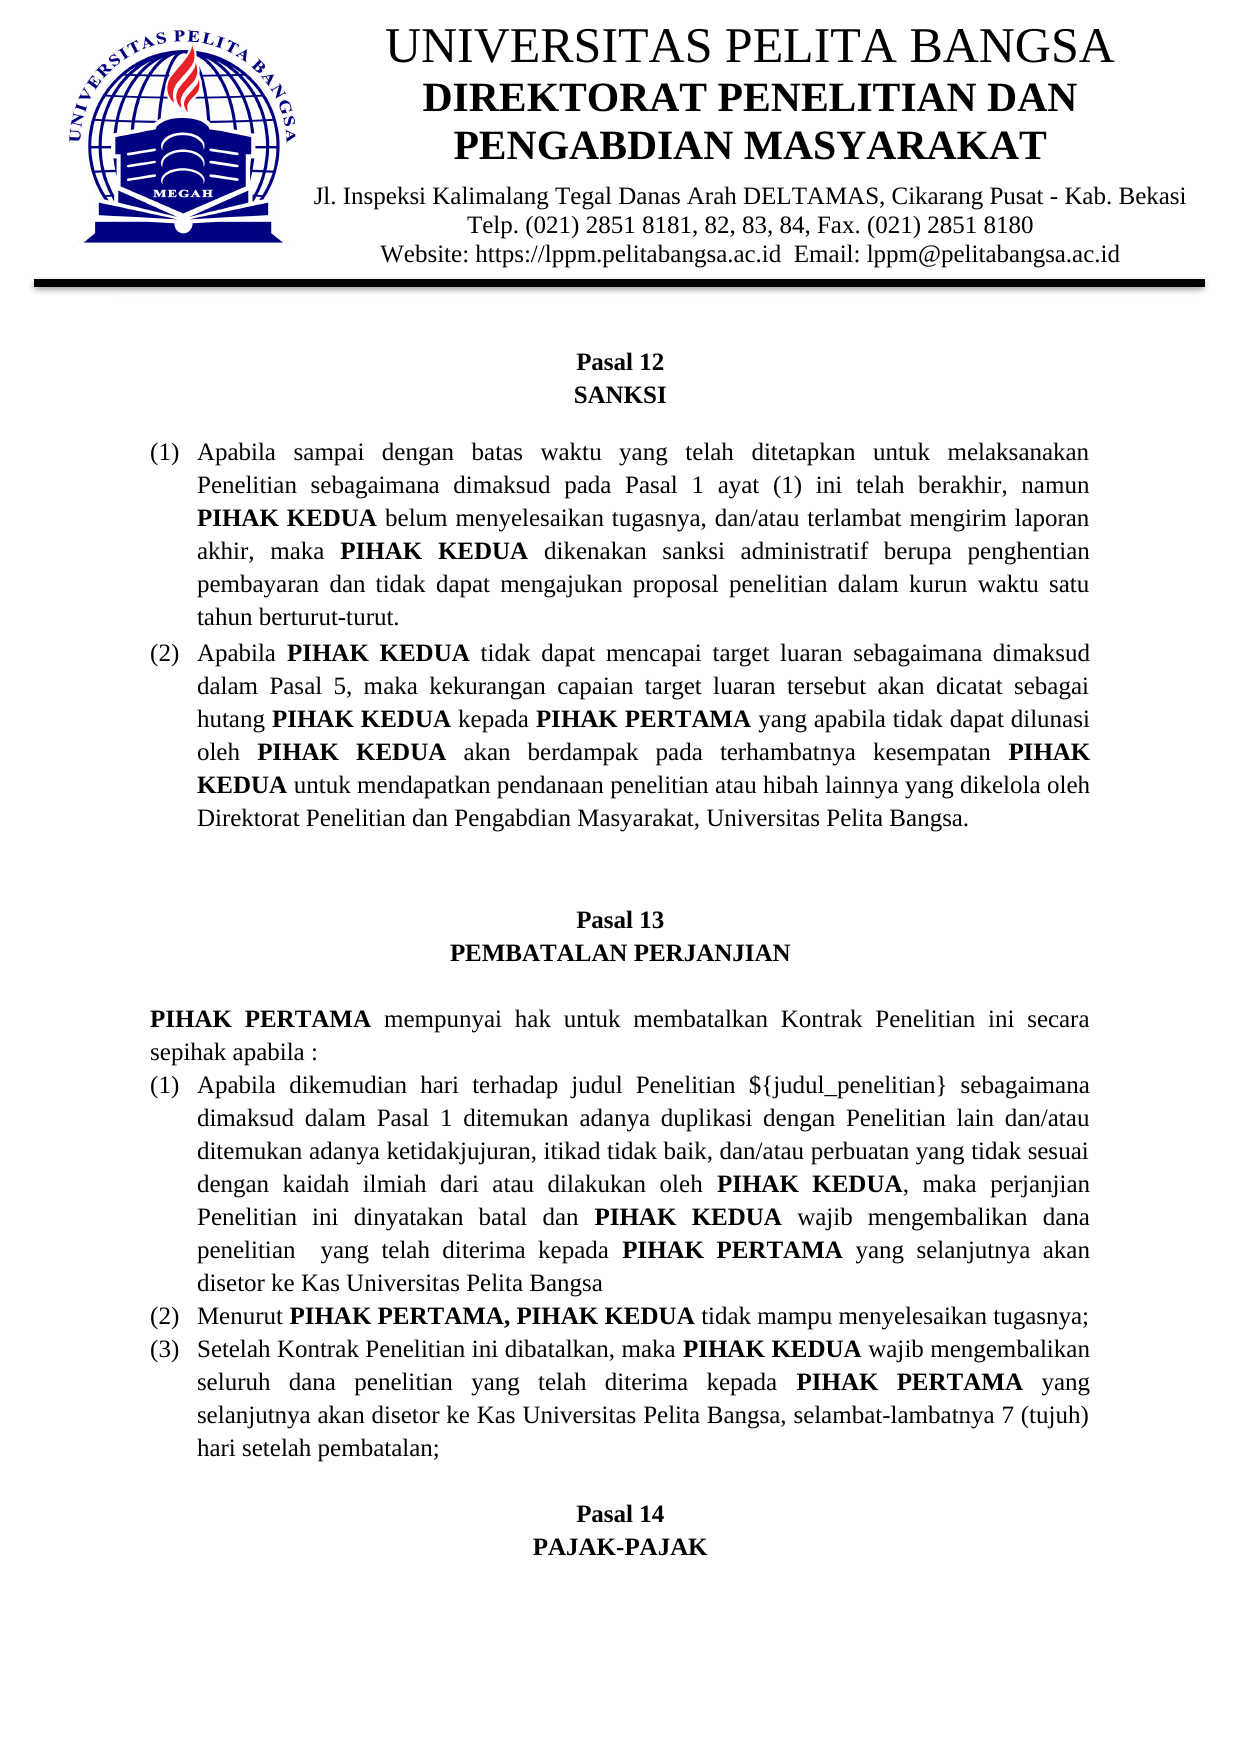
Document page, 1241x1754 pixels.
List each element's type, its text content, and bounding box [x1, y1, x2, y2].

text SANKSI [150, 380, 1090, 408]
list Setelah Kontrak Penelitian ini dibatalkan, maka PIHAK KEDUA wajib mengembalikan seluruh dana penelitian yang telah diterima kepada PIHAK PERTAMA yang selanjutnya akan disetor ke Kas Universitas Pelita Bangsa, selambat-lambatnya 7 (tujuh) hari setelah pembatalan; [150, 1334, 1090, 1462]
picture [57, 25, 295, 251]
text PIHAK PERTAMA mempunyai hak untuk membatalkan Kontrak Penelitian ini secara sepihak apabila : [150, 1004, 1090, 1066]
text PEMBATALAN PERJANJIAN [150, 938, 1090, 967]
text Pasal 14 [150, 1499, 1090, 1528]
list Menurut PIHAK PERTAMA, PIHAK KEDUA tidak mampu menyelesaikan tugasnya; [150, 1301, 1090, 1330]
text PAJAK-PAJAK [150, 1532, 1090, 1561]
text Pasal 13 [150, 905, 1090, 934]
text Pasal 12 [150, 347, 1090, 375]
list Apabila sampai dengan batas waktu yang telah ditetapkan untuk melaksanakan Penelitian sebagaimana dimaksud pada Pasal 1 ayat (1) ini telah berakhir, namun PIHAK KEDUA belum menyelesaikan tugasnya, dan/atau terlambat mengirim laporan akhir, maka PIHAK KEDUA dikenakan sanksi administratif berupa penghentian pembayaran dan tidak dapat mengajukan proposal penelitian dalam kurun waktu satu tahun berturut-turut. [150, 437, 1090, 631]
list Apabila dikemudian hari terhadap judul Penelitian ${judul_penelitian} sebagaimana dimaksud dalam Pasal 1 ditemukan adanya duplikasi dengan Penelitian lain dan/atau ditemukan adanya ketidakjujuran, itikad tidak baik, dan/atau perbuatan yang tidak sesuai dengan kaidah ilmiah dari atau dilakukan oleh PIHAK KEDUA, maka perjanjian Penelitian ini dinyatakan batal dan PIHAK KEDUA wajib mengembalikan dana penelitian yang telah diterima kepada PIHAK PERTAMA yang selanjutnya akan disetor ke Kas Universitas Pelita Bangsa [150, 1070, 1090, 1297]
text (2) Apabila PIHAK KEDUA tidak dapat mencapai target luaran sebagaimana dimaksud dalam Pasal 5, maka kekurangan capaian target luaran tersebut akan dicatat sebagai hutang PIHAK KEDUA kepada PIHAK PERTAMA yang apabila tidak dapat dilunasi oleh PIHAK KEDUA akan berdampak pada terhambatnya kesempatan PIHAK KEDUA untuk mendapatkan pendanaan penelitian atau hibah lainnya yang dikelola oleh Direktorat Penelitian dan Pengabdian Masyarakat, Universitas Pelita Bangsa. [150, 638, 1090, 832]
